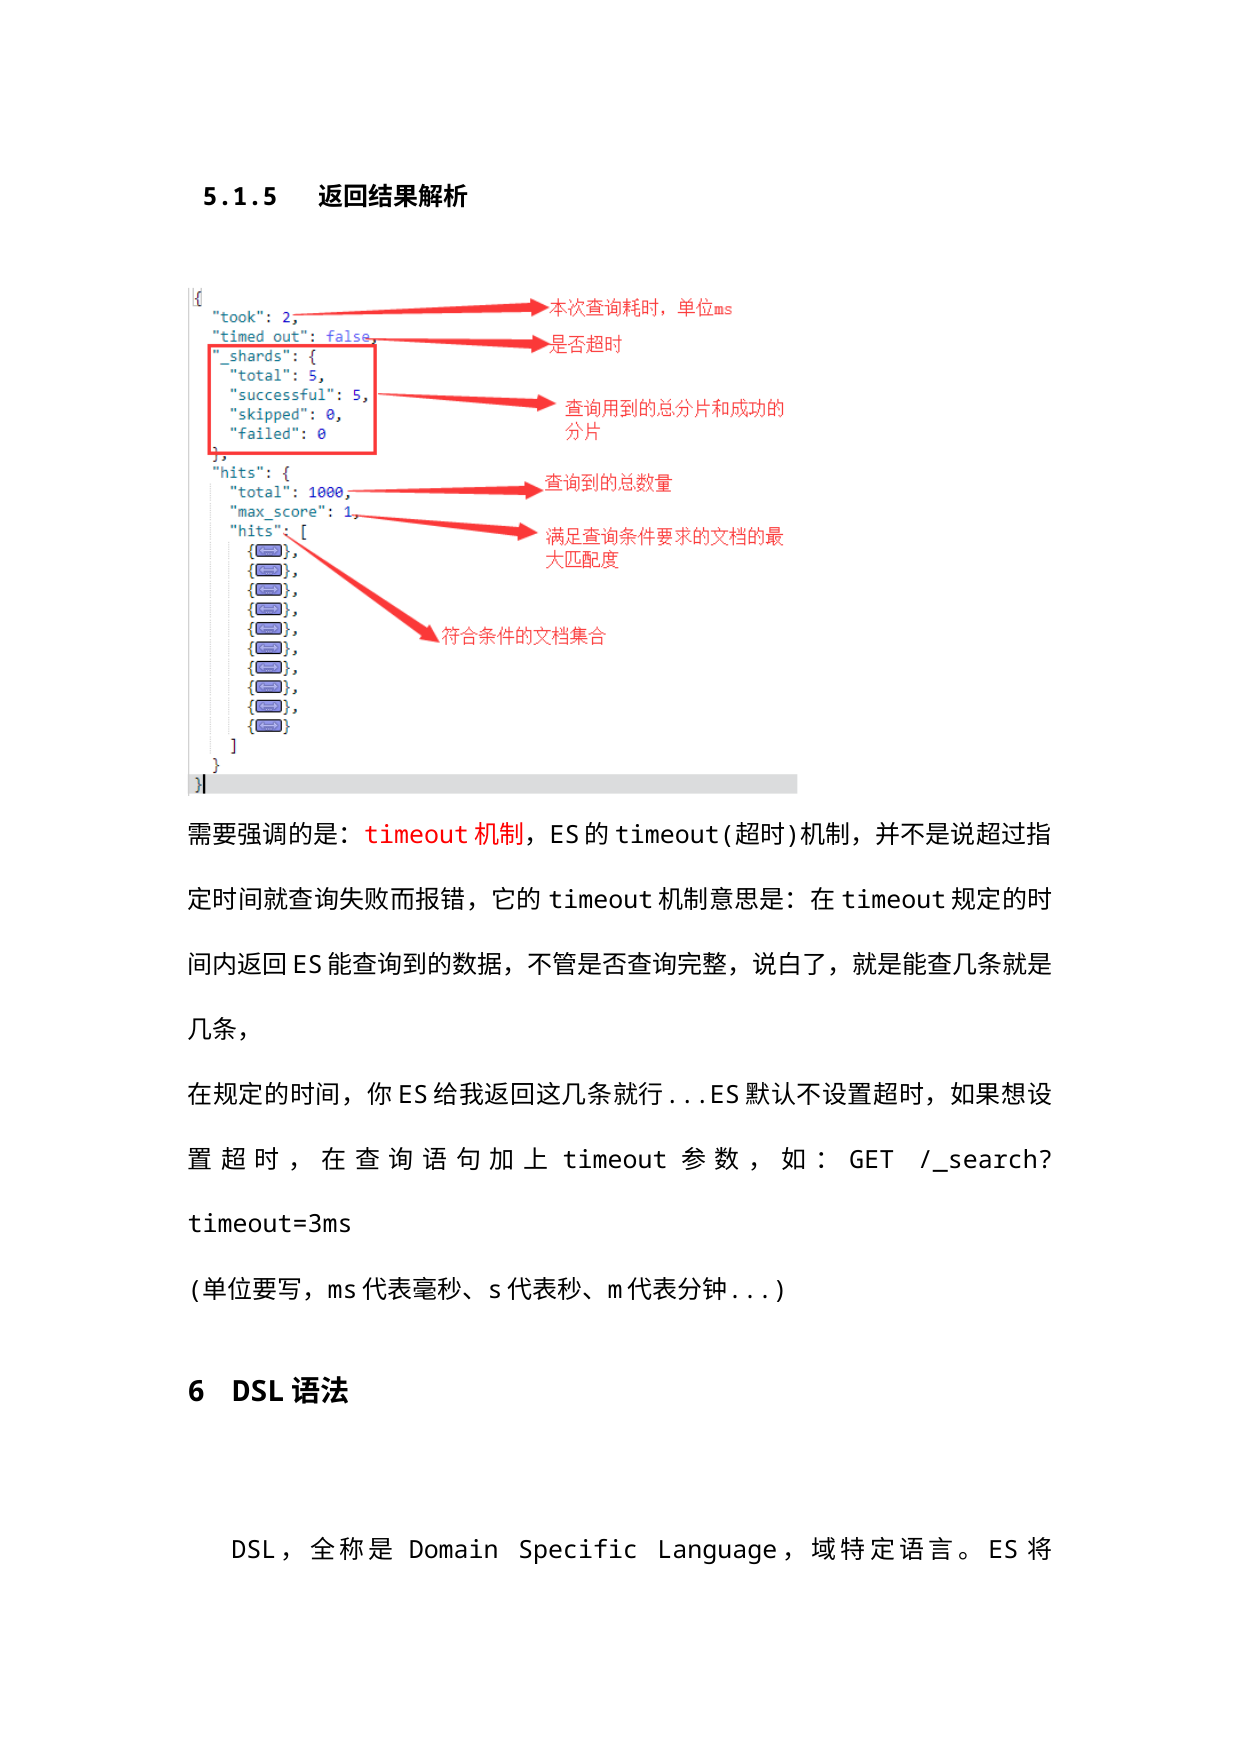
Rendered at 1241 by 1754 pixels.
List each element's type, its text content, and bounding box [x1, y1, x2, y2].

subtitle 返回结果解析 [202, 162, 1053, 227]
text (单位要写，ms代表毫秒、s代表秒、m代表分钟...) [187, 1256, 1053, 1321]
text 在规定的时间，你ES给我返回这几条就行...ES默认不设置超时，如果想设置超时，在查询语句加上timeout参数，如：GET /_search?timeout=3ms [187, 1061, 1053, 1256]
subtitle DSL语法 [187, 1356, 1053, 1421]
picture [187, 280, 798, 796]
text 需要强调的是：timeout机制，ES的timeout(超时)机制，并不是说超过指定时间就查询失败而报错，它的timeout机制意思是：在timeout规定的时间内返回ES能查询到的数据，不管是否查询完整，说白了，就是能查几条就是几条， [187, 801, 1053, 1061]
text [187, 1515, 1053, 1580]
